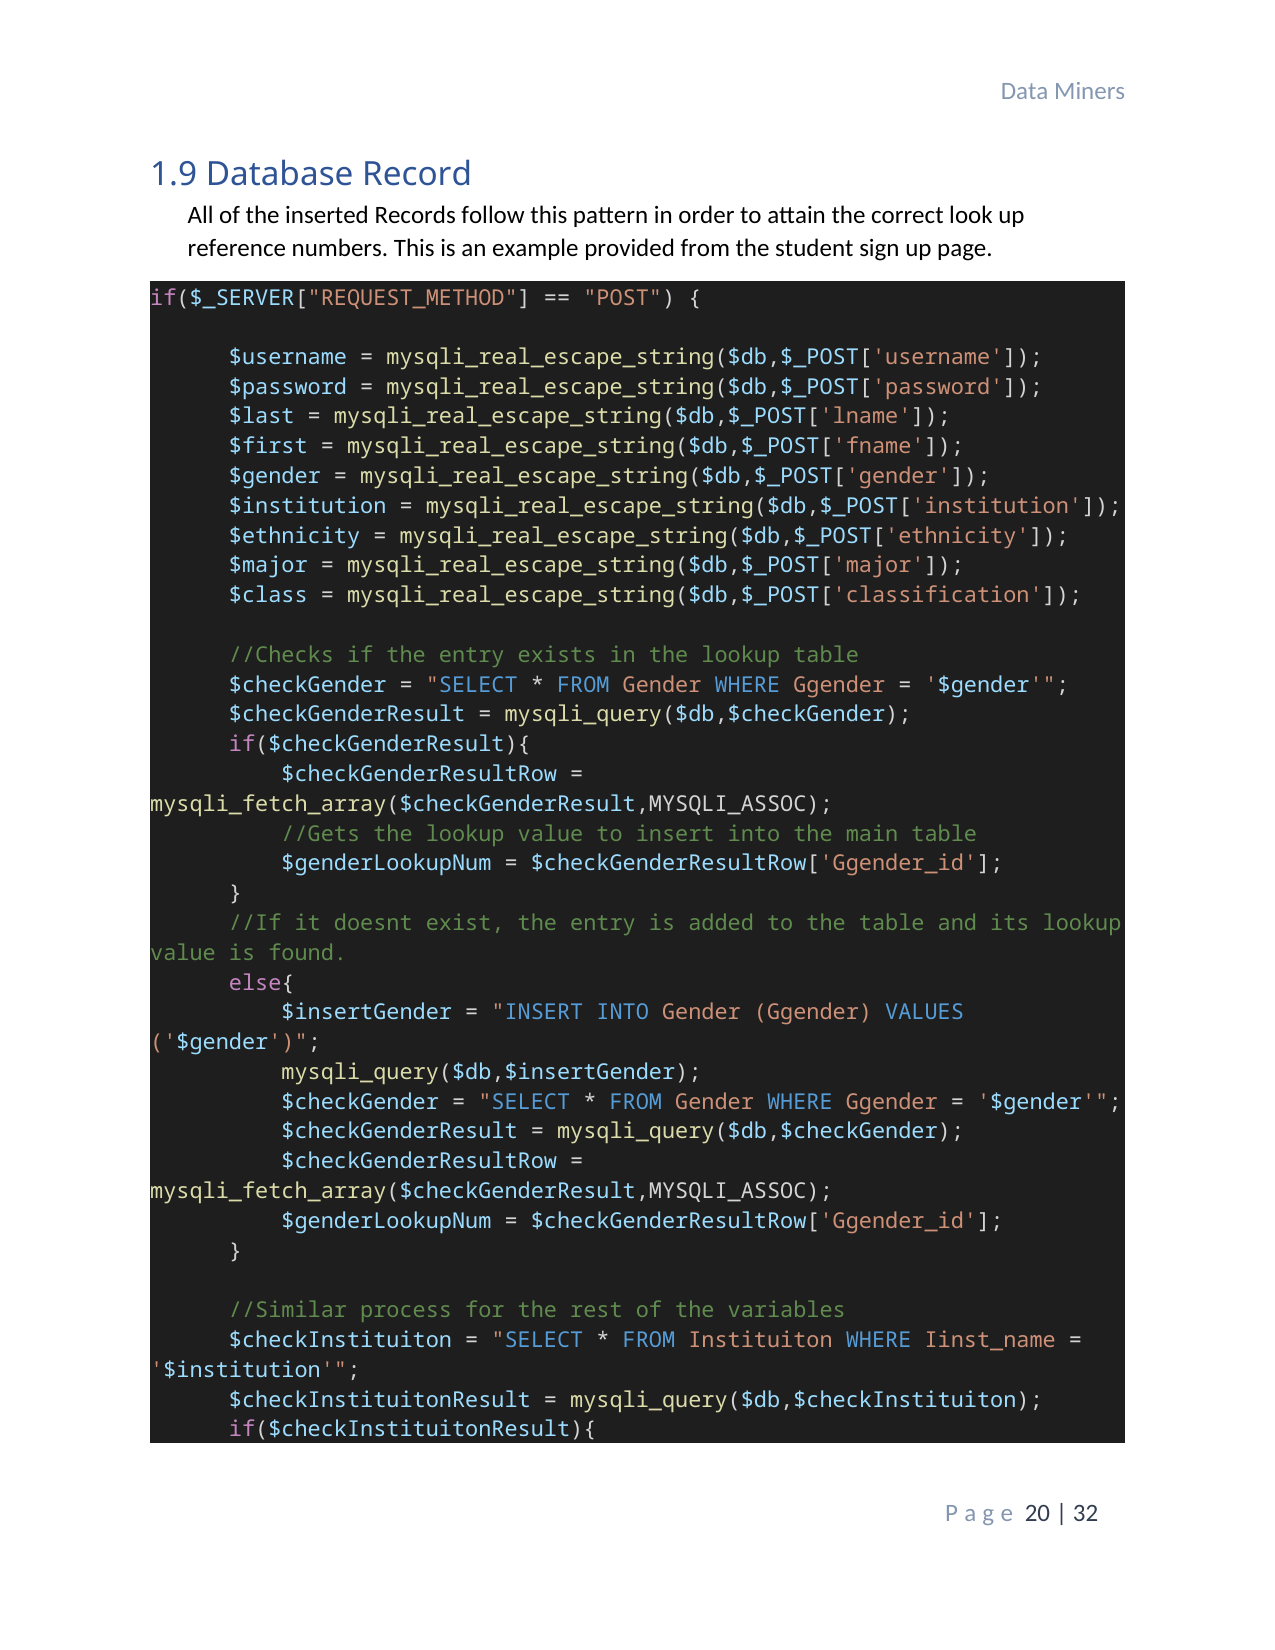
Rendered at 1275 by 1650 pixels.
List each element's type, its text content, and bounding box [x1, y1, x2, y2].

subtitle 1.9 Database Record [150, 150, 1125, 195]
text $password = mysqli_real_escape_string($db,$_POST['password']); [150, 371, 1125, 401]
text //Checks if the entry exists in the lookup table [150, 639, 1125, 668]
text if($_SERVER["REQUEST_METHOD"] == "POST") { [150, 281, 1125, 311]
text else{ [150, 966, 1125, 996]
text $checkGenderResult = mysqli_query($db,$checkGender); [150, 1115, 1125, 1145]
text } [150, 877, 1125, 907]
text } [150, 1234, 1125, 1264]
text $last = mysqli_real_escape_string($db,$_POST['lname']); [150, 401, 1125, 430]
text //If it doesnt exist, the entry is added to the table and its lookup value is found. [150, 907, 1125, 966]
text $checkGenderResultRow = mysqli_fetch_array($checkGenderResult,MYSQLI_ASSOC); [150, 1145, 1125, 1205]
text $genderLookupNum = $checkGenderResultRow['Ggender_id']; [150, 847, 1125, 877]
text if($checkInstituitonResult){ [150, 1413, 1125, 1443]
text $username = mysqli_real_escape_string($db,$_POST['username']); [150, 341, 1125, 371]
text $genderLookupNum = $checkGenderResultRow['Ggender_id']; [150, 1205, 1125, 1234]
text $first = mysqli_real_escape_string($db,$_POST['fname']); [150, 430, 1125, 460]
text $checkGender = "SELECT * FROM Gender WHERE Ggender = '$gender'"; [150, 1086, 1125, 1115]
text $class = mysqli_real_escape_string($db,$_POST['classification']); [150, 579, 1125, 609]
text $checkInstituiton = "SELECT * FROM Instituiton WHERE Iinst_name = '$institution'"; [150, 1324, 1125, 1383]
text $checkGenderResultRow = mysqli_fetch_array($checkGenderResult,MYSQLI_ASSOC); [150, 758, 1125, 817]
text $gender = mysqli_real_escape_string($db,$_POST['gender']); [150, 460, 1125, 490]
text $insertGender = "INSERT INTO Gender (Ggender) VALUES ('$gender')"; [150, 996, 1125, 1056]
text if($checkGenderResult){ [150, 728, 1125, 758]
text //Gets the lookup value to insert into the main table [150, 817, 1125, 847]
text $checkInstituitonResult = mysqli_query($db,$checkInstituiton); [150, 1383, 1125, 1413]
text $institution = mysqli_real_escape_string($db,$_POST['institution']); [150, 490, 1125, 520]
text mysqli_query($db,$insertGender); [150, 1056, 1125, 1086]
text $ethnicity = mysqli_real_escape_string($db,$_POST['ethnicity']); [150, 520, 1125, 549]
text //Similar process for the rest of the variables [150, 1294, 1125, 1324]
text $checkGender = "SELECT * FROM Gender WHERE Ggender = '$gender'"; [150, 668, 1125, 698]
text $major = mysqli_real_escape_string($db,$_POST['major']); [150, 549, 1125, 579]
text $checkGenderResult = mysqli_query($db,$checkGender); [150, 698, 1125, 728]
text All of the inserted Records follow this pattern in order to attain the correct look up reference numbers. This is an example provided from the student sign up page. [187, 199, 1125, 262]
